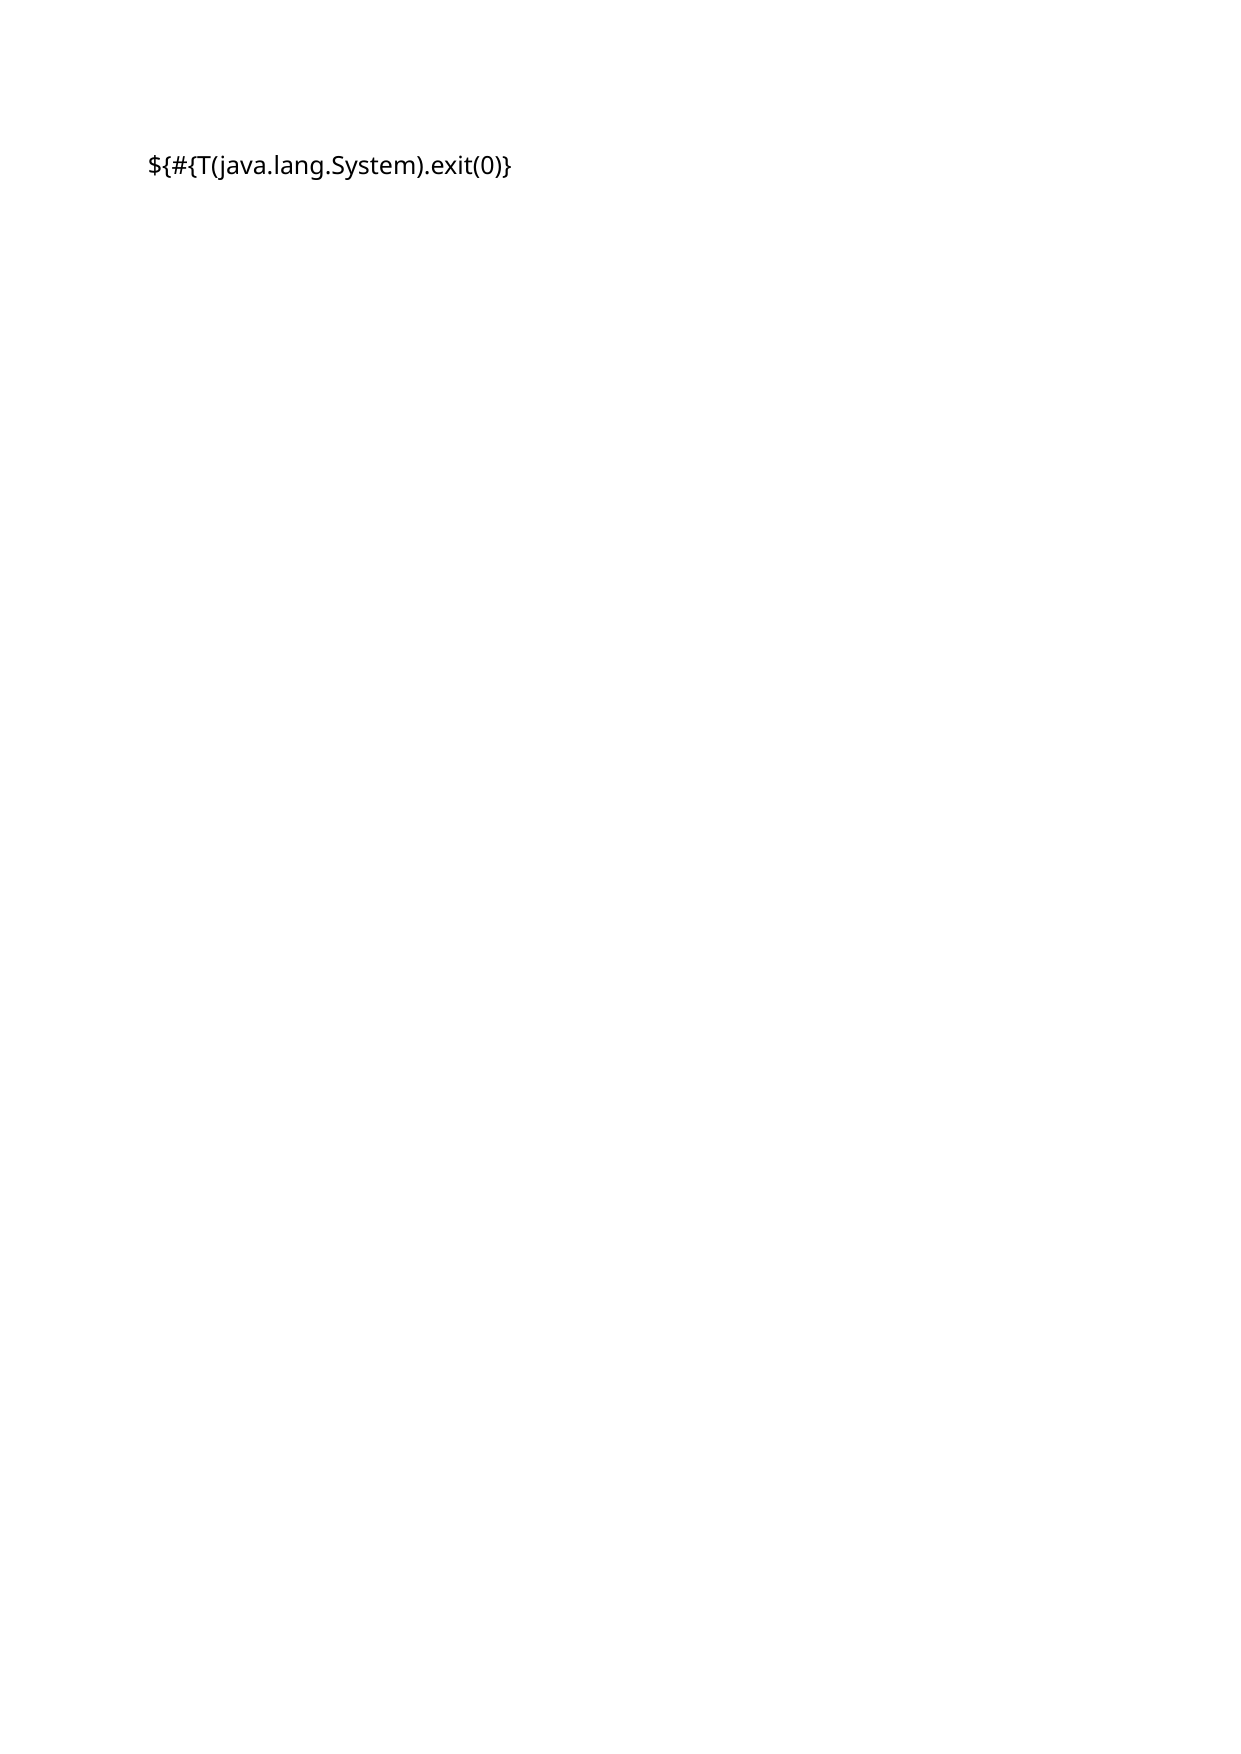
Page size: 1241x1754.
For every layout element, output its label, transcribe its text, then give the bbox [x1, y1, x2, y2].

text ${#{T(java.lang.System).exit(0)} [148, 148, 1093, 182]
